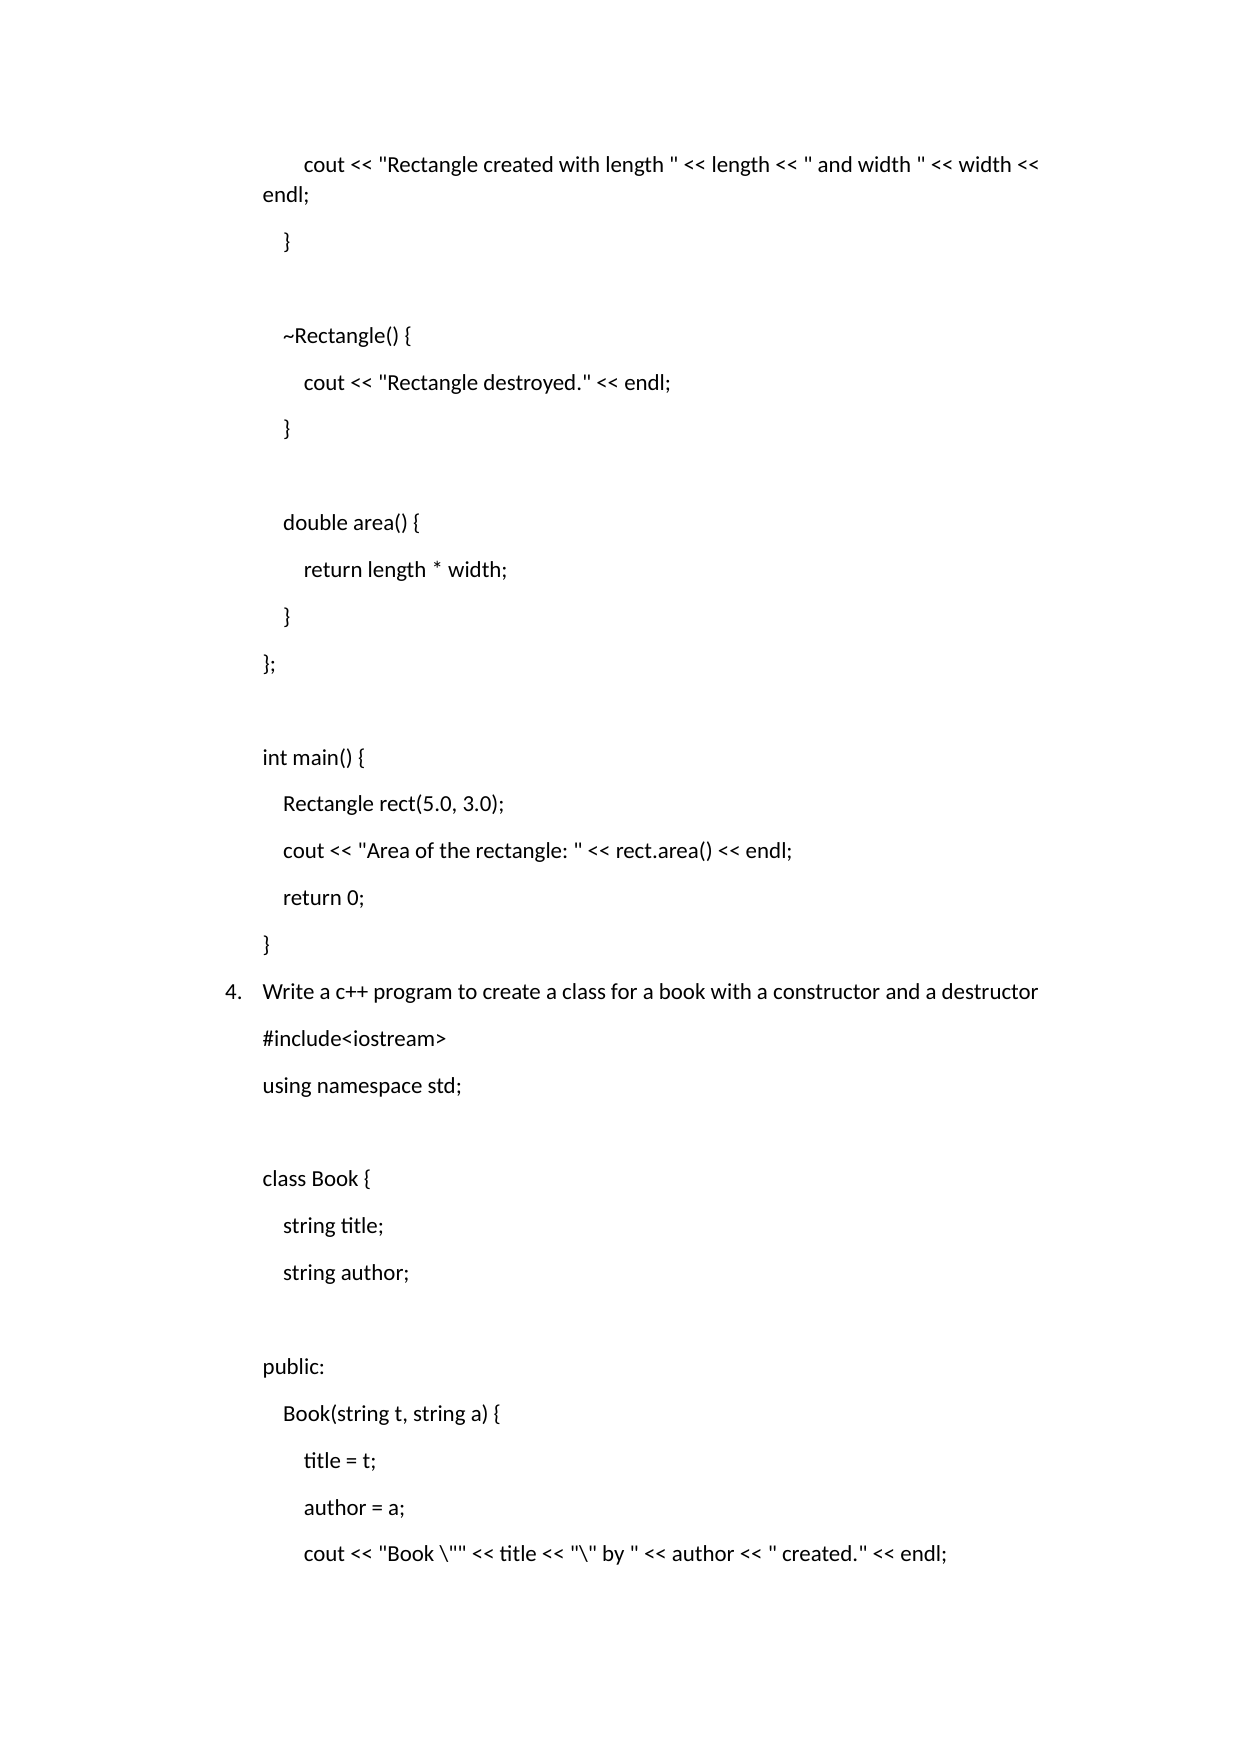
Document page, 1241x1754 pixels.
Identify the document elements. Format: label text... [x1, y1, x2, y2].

text public: [262, 1352, 1090, 1380]
text double area() { [262, 508, 1090, 536]
text string author; [262, 1258, 1090, 1286]
text Rectangle rect(5.0, 3.0); [262, 789, 1090, 818]
text return length * width; [262, 555, 1090, 583]
text } [262, 227, 1090, 255]
text cout << "Area of the rectangle: " << rect.area() << endl; [262, 836, 1090, 864]
text Book(string t, string a) { [262, 1399, 1090, 1427]
text int main() { [262, 743, 1090, 771]
text } [262, 414, 1090, 443]
text using namespace std; [262, 1071, 1090, 1099]
text author = a; [262, 1493, 1090, 1521]
text cout << "Book \"" << title << "\" by " << author << " created." << endl; [262, 1539, 1090, 1568]
text }; [262, 649, 1090, 677]
text cout << "Rectangle destroyed." << endl; [262, 368, 1090, 396]
list Write a c++ program to create a class for a book with a constructor and a destructor [225, 977, 1090, 1005]
text } [262, 602, 1090, 630]
text class Book { [262, 1164, 1090, 1193]
text #include<iostream> [262, 1024, 1090, 1052]
text ~Rectangle() { [262, 321, 1090, 349]
text cout << "Rectangle created with length " << length << " and width " << width << endl; [262, 150, 1090, 208]
text title = t; [262, 1446, 1090, 1474]
text } [262, 930, 1090, 958]
text string title; [262, 1211, 1090, 1239]
text return 0; [262, 883, 1090, 911]
